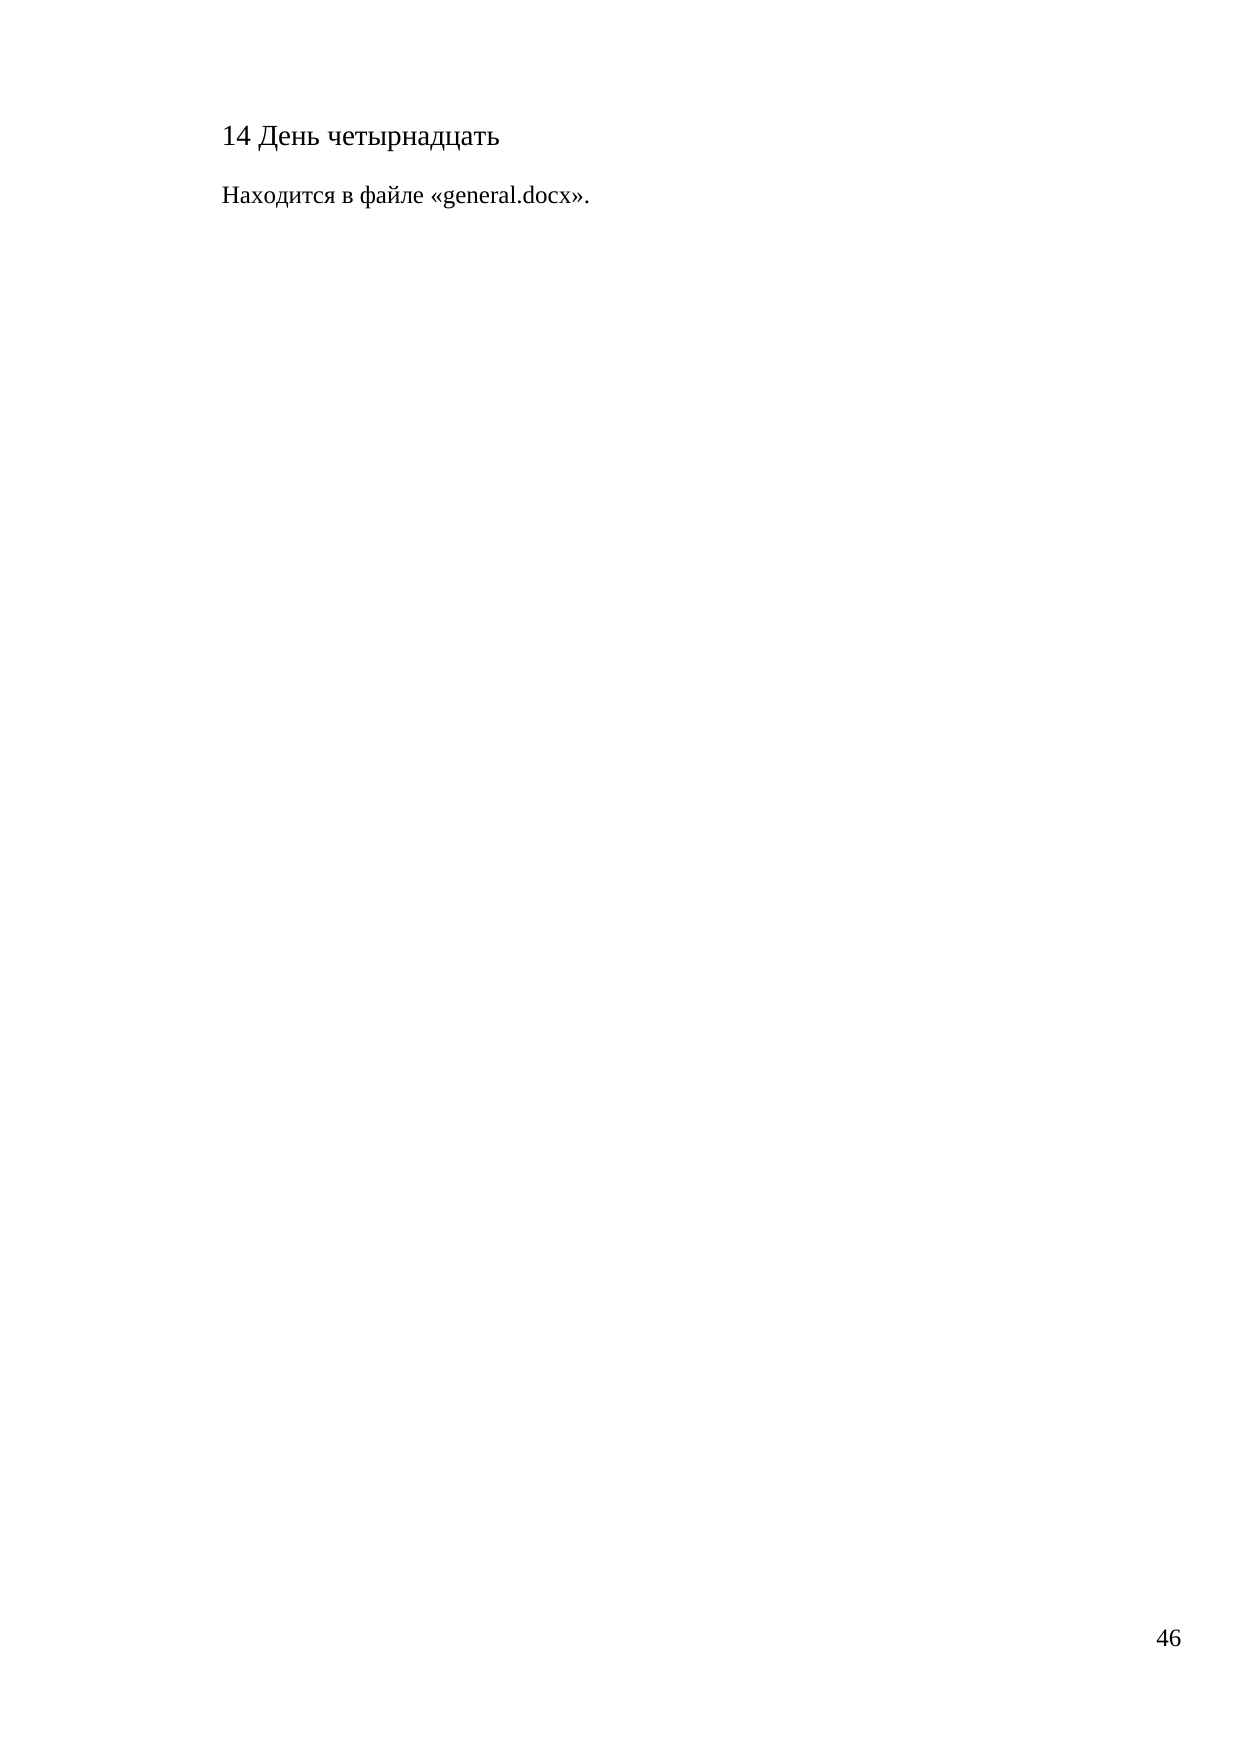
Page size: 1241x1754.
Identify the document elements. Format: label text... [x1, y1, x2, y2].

text Находится в файле «general.docx». [148, 181, 1181, 209]
subtitle День четырнадцать [148, 118, 1181, 151]
